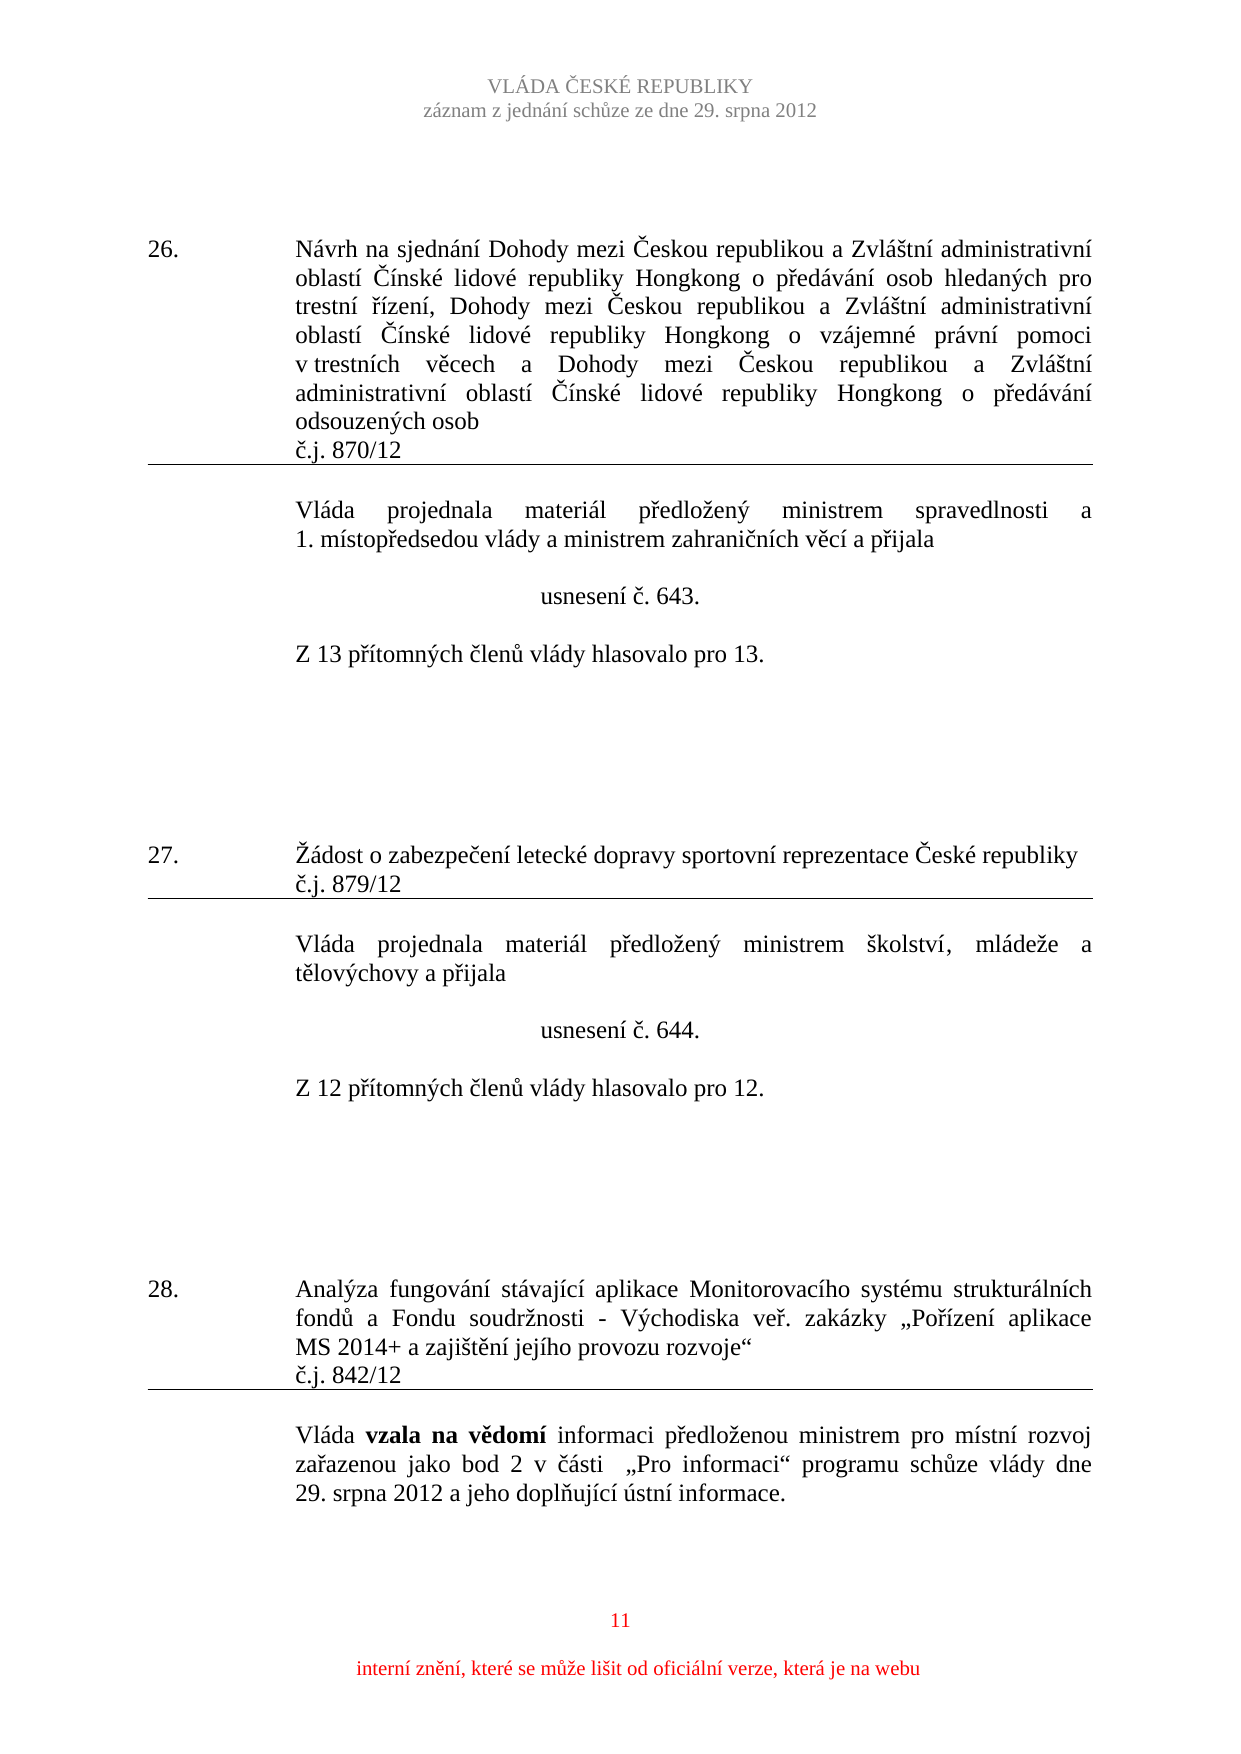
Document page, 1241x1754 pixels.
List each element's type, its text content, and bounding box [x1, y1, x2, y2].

text Vláda projednala materiál předložený ministrem spravedlnosti a 1. místopředsedou vlády a ministrem zahraničních věcí a přijala [148, 495, 1093, 553]
text Vláda vzala na vědomí informaci předloženou ministrem pro místní rozvoj zařazenou jako bod 2 v části „Pro informaci“ programu schůze vlády dne 29. srpna jeho doplňující ústní informace. [148, 1420, 1093, 1507]
text č.j. 842/12 [148, 1360, 1093, 1389]
text č.j. 879/12 [148, 869, 1093, 898]
text Vláda projednala materiál předložený ministrem školství‚ mládeže a tělovýchovy a přijala [148, 929, 1093, 987]
text Z 13 přítomných členů vlády hlasovalo pro 13. [148, 639, 1093, 668]
text usnesení č. 644. [148, 1015, 1093, 1044]
text Z 12 přítomných členů vlády hlasovalo pro 12. [148, 1073, 1093, 1102]
text 27. Žádost o zabezpečení letecké dopravy sportovní reprezentace České republiky [148, 840, 1093, 869]
text usnesení č. 643. [148, 581, 1093, 610]
text č.j. 870/12 [148, 435, 1093, 464]
text 26. Návrh na sjednání Dohody mezi Českou republikou a Zvláštní administrativní oblastí Čínské lidové republiky Hongkong o předávání osob hledaných pro trestní řízení, Dohody mezi Českou republikou a Zvláštní administrativní oblastí Čínské lidové republiky Hongkong o vzájemné právní pomoci v trestních věcech a Dohody mezi Českou republikou a Zvláštní administrativní oblastí Čínské lidové republiky Hongkong o předávání odsouzených osob [148, 234, 1093, 435]
text 28. Analýza fungování stávající aplikace Monitorovacího systému strukturálních fondů a Fondu soudržnosti - Východiska veř. zakázky „Pořízení aplikace MS 2014+ a zajištění jejího provozu rozvoje“ [148, 1274, 1093, 1360]
